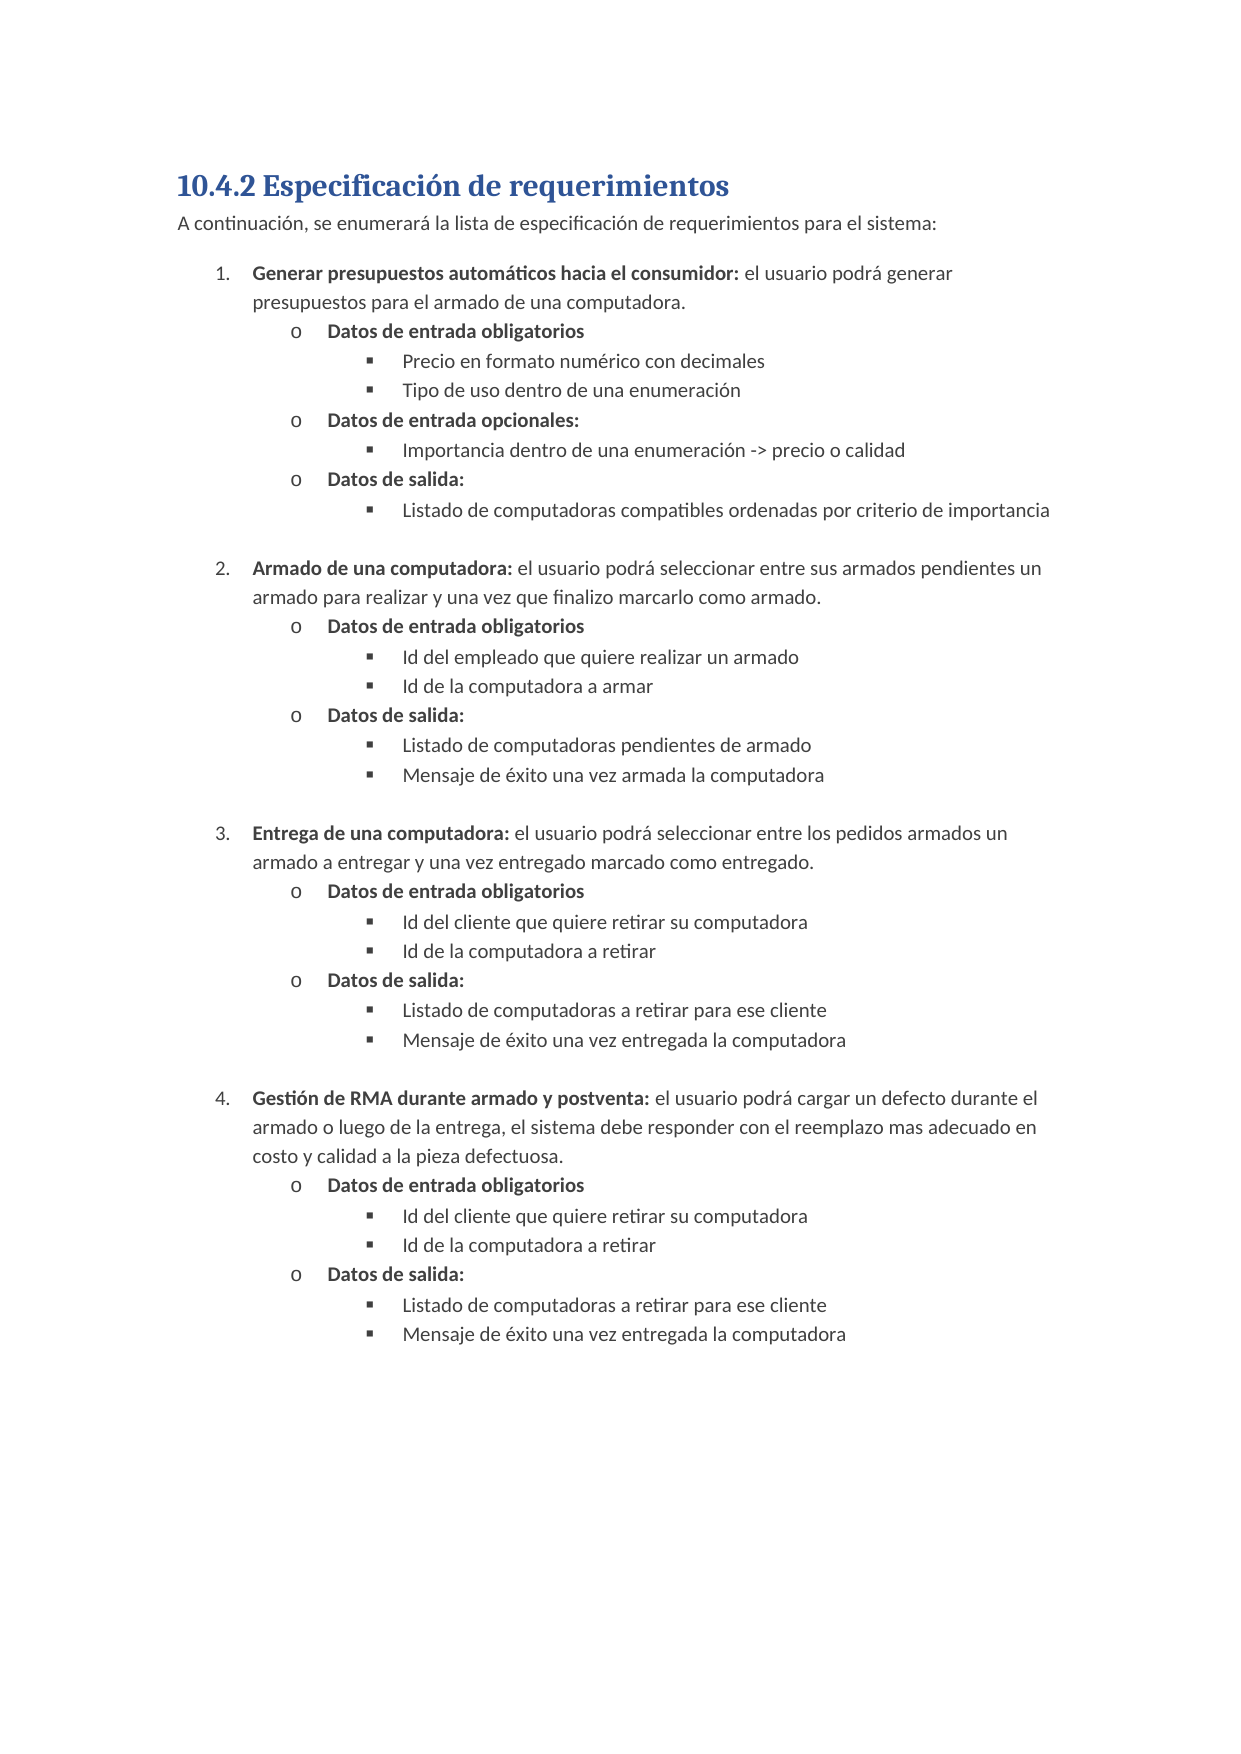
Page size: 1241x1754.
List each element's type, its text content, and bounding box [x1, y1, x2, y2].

list Datos de entrada obligatorios [290, 318, 1063, 344]
list Datos de entrada obligatorios [290, 878, 1063, 905]
list Id del cliente que quiere retirar su computadora [365, 909, 1063, 934]
list Generar presupuestos automáticos hacia el consumidor: el usuario podrá generar presupuestos para el armado de una computadora. [215, 260, 1063, 314]
list Datos de salida: [290, 466, 1063, 493]
list Mensaje de éxito una vez armada la computadora [365, 762, 1063, 787]
list Id del cliente que quiere retirar su computadora [365, 1203, 1063, 1228]
list Datos de entrada obligatorios [290, 613, 1063, 640]
list Id de la computadora a armar [365, 673, 1063, 698]
list Gestión de RMA durante armado y postventa: el usuario podrá cargar un defecto durante el armado o luego de la entrega, el sistema debe responder con el reemplazo mas adecuado en costo y calidad a la pieza defectuosa. [215, 1085, 1063, 1169]
list Mensaje de éxito una vez entregada la computadora [365, 1027, 1063, 1052]
list Listado de computadoras a retirar para ese cliente [365, 1292, 1063, 1317]
list Listado de computadoras a retirar para ese cliente [365, 998, 1063, 1023]
list Datos de salida: [290, 967, 1063, 994]
list Datos de salida: [290, 1261, 1063, 1288]
list Mensaje de éxito una vez entregada la computadora [365, 1321, 1063, 1346]
list Precio en formato numérico con decimales [365, 348, 1063, 374]
list Id de la computadora a retirar [365, 1232, 1063, 1258]
list Id de la computadora a retirar [365, 938, 1063, 963]
list Listado de computadoras pendientes de armado [365, 733, 1063, 758]
list Id del empleado que quiere realizar un armado [365, 644, 1063, 669]
list Listado de computadoras compatibles ordenadas por criterio de importancia [365, 497, 1063, 522]
list Entrega de una computadora: el usuario podrá seleccionar entre los pedidos armados un armado a entregar y una vez entregado marcado como entregado. [215, 820, 1063, 875]
list Tipo de uso dentro de una enumeración [365, 378, 1063, 403]
list Datos de entrada opcionales: [290, 407, 1063, 433]
list Importancia dentro de una enumeración -> precio o calidad [365, 437, 1063, 463]
text A continuación, se enumerará la lista de especificación de requerimientos para el sistema: [177, 210, 1063, 235]
list Datos de salida: [290, 702, 1063, 729]
list Datos de entrada obligatorios [290, 1173, 1063, 1199]
subtitle 10.4.2 Especificación de requerimientos [177, 168, 1063, 204]
list Armado de una computadora: el usuario podrá seleccionar entre sus armados pendientes un armado para realizar y una vez que finalizo marcarlo como armado. [215, 555, 1063, 610]
